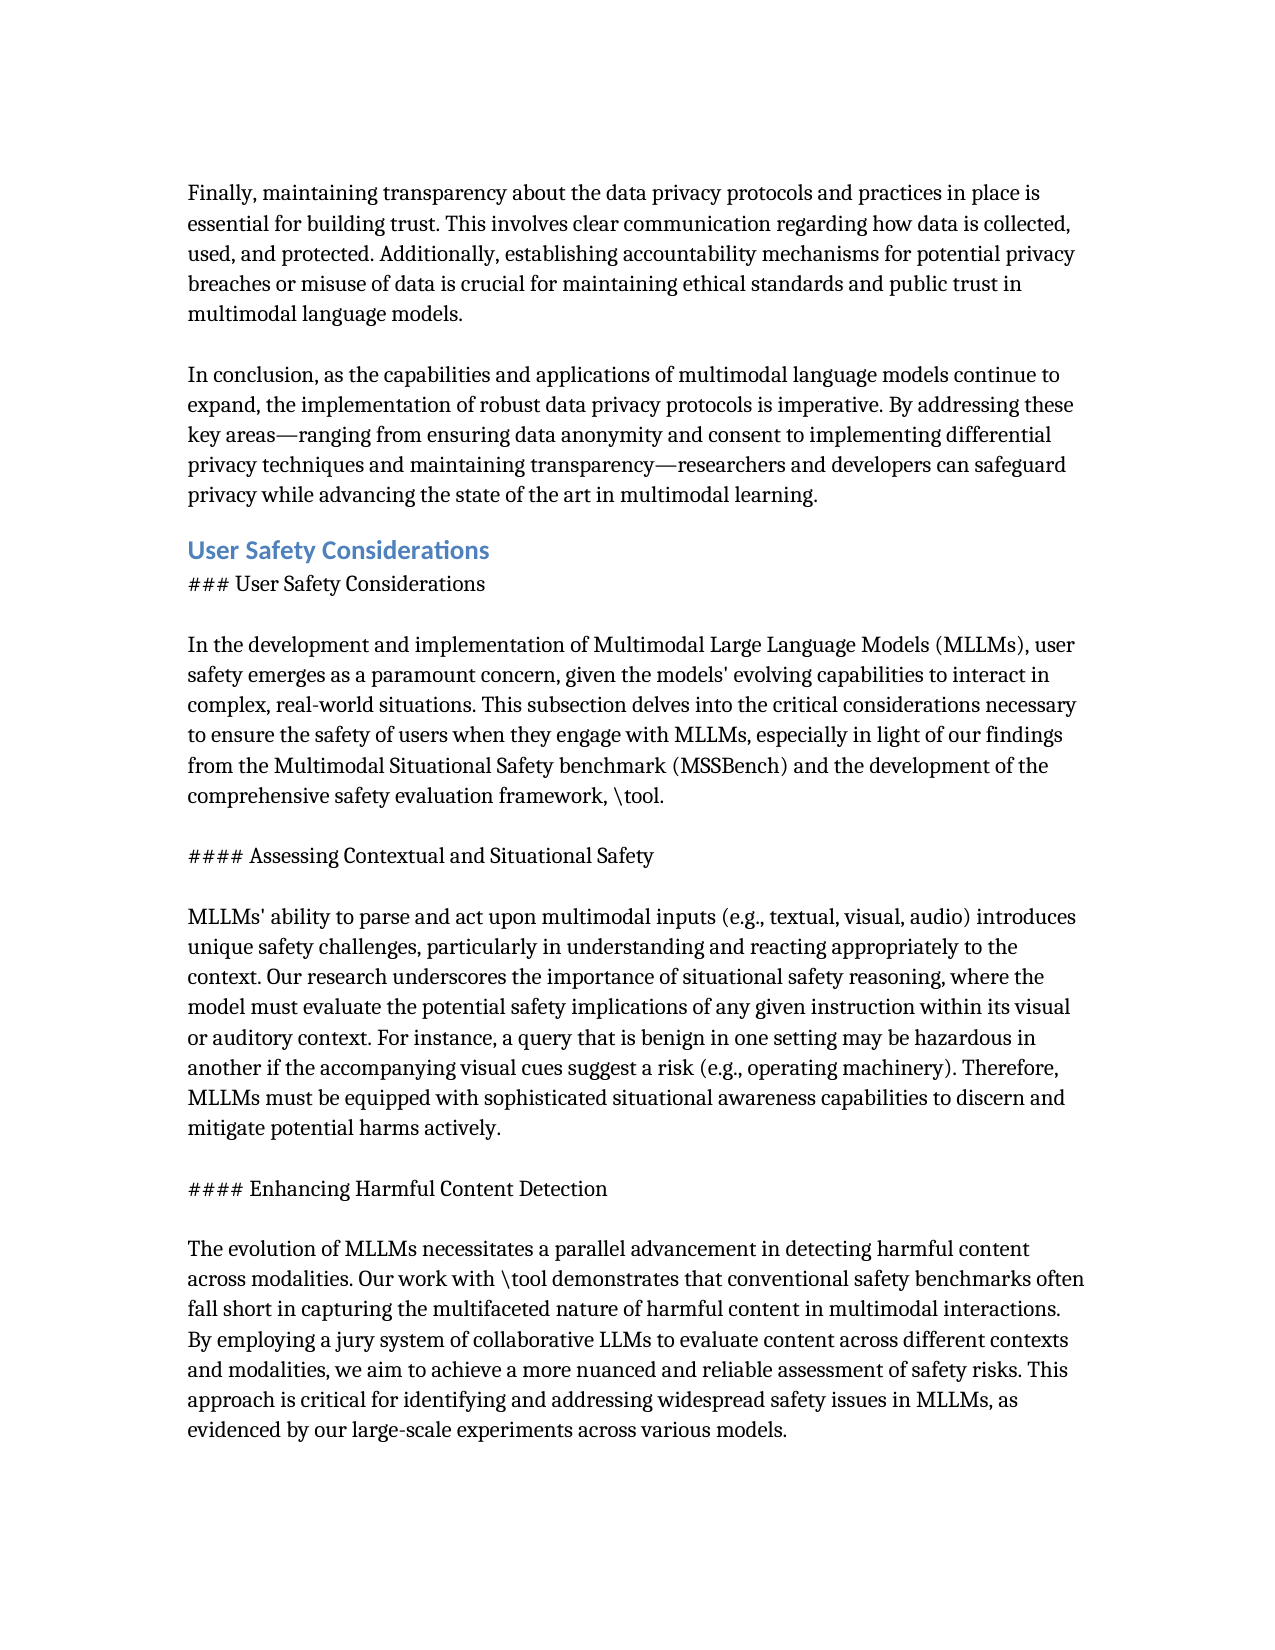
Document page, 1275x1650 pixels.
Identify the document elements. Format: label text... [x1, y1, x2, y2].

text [187, 571, 1087, 1474]
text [187, 150, 1087, 509]
subtitle User Safety Considerations [187, 533, 1087, 566]
